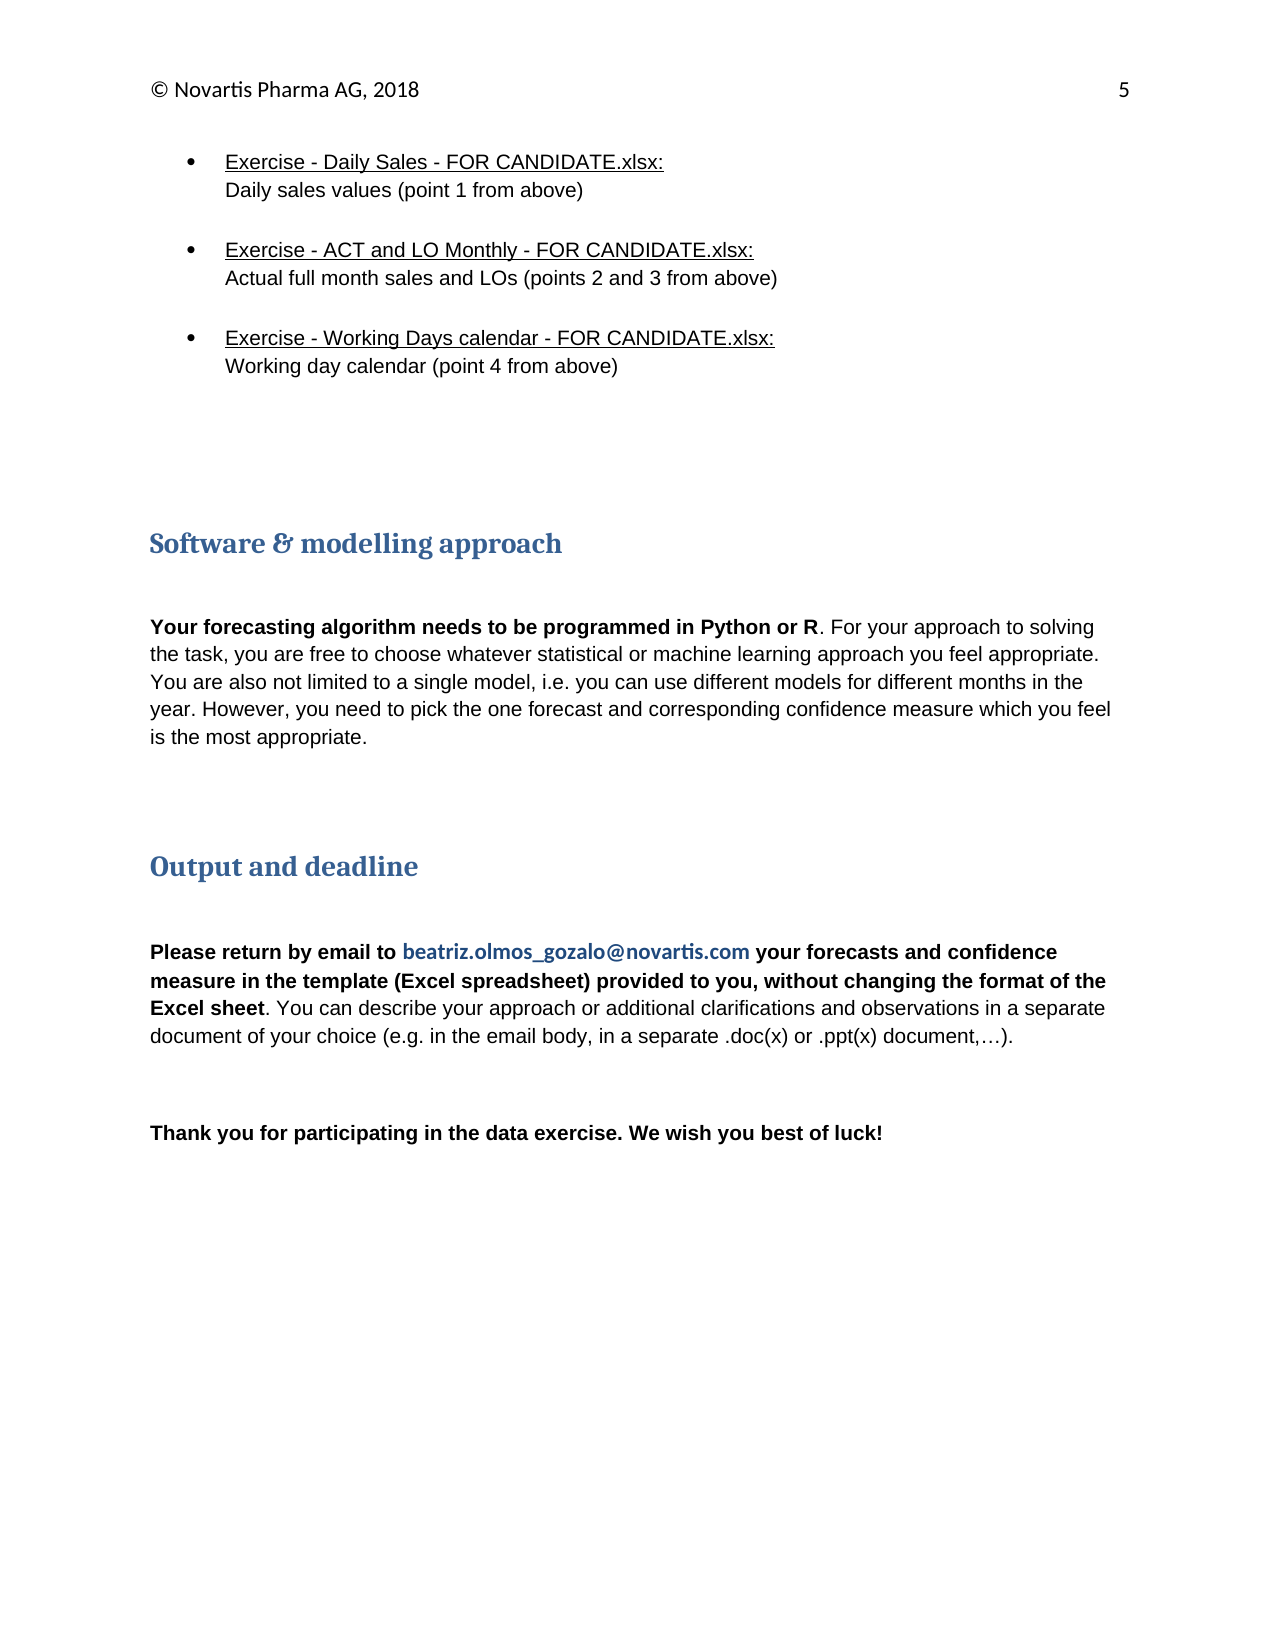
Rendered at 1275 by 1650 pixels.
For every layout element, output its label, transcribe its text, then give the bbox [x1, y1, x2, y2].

text Your forecasting algorithm needs to be programmed in Python or R. For your approach to solving the task, you are free to choose whatever statistical or machine learning approach you feel appropriate. You are also not limited to a single model, i.e. you can use different models for different months in the year. However, you need to pick the one forecast and corresponding confidence measure which you feel is the most appropriate. [150, 614, 1125, 748]
list Exercise - ACT and LO Monthly - FOR CANDIDATE.xlsx: Actual full month sales and LOs (points 2 and 3 from above) [187, 238, 1125, 322]
subtitle Software & modelling approach [150, 528, 1125, 561]
text Thank you for participating in the data exercise. We wish you best of luck! [150, 1120, 1125, 1144]
subtitle Output and deadline [150, 850, 1125, 884]
list Exercise - Daily Sales - FOR CANDIDATE.xlsx: Daily sales values (point 1 from above) [187, 150, 1125, 234]
text Please return by email to beatriz.olmos_gozalo@novartis.com your forecasts and confidence measure in the template (Excel spreadsheet) provided to you, without changing the format of the Excel sheet. You can describe your approach or additional clarifications and observations in a separate document of your choice (e.g. in the email body, in a separate .doc(x) or .ppt(x) document,…). [150, 937, 1125, 1048]
list Exercise - Working Days calendar - FOR CANDIDATE.xlsx: Working day calendar (point 4 from above) [187, 326, 1125, 377]
